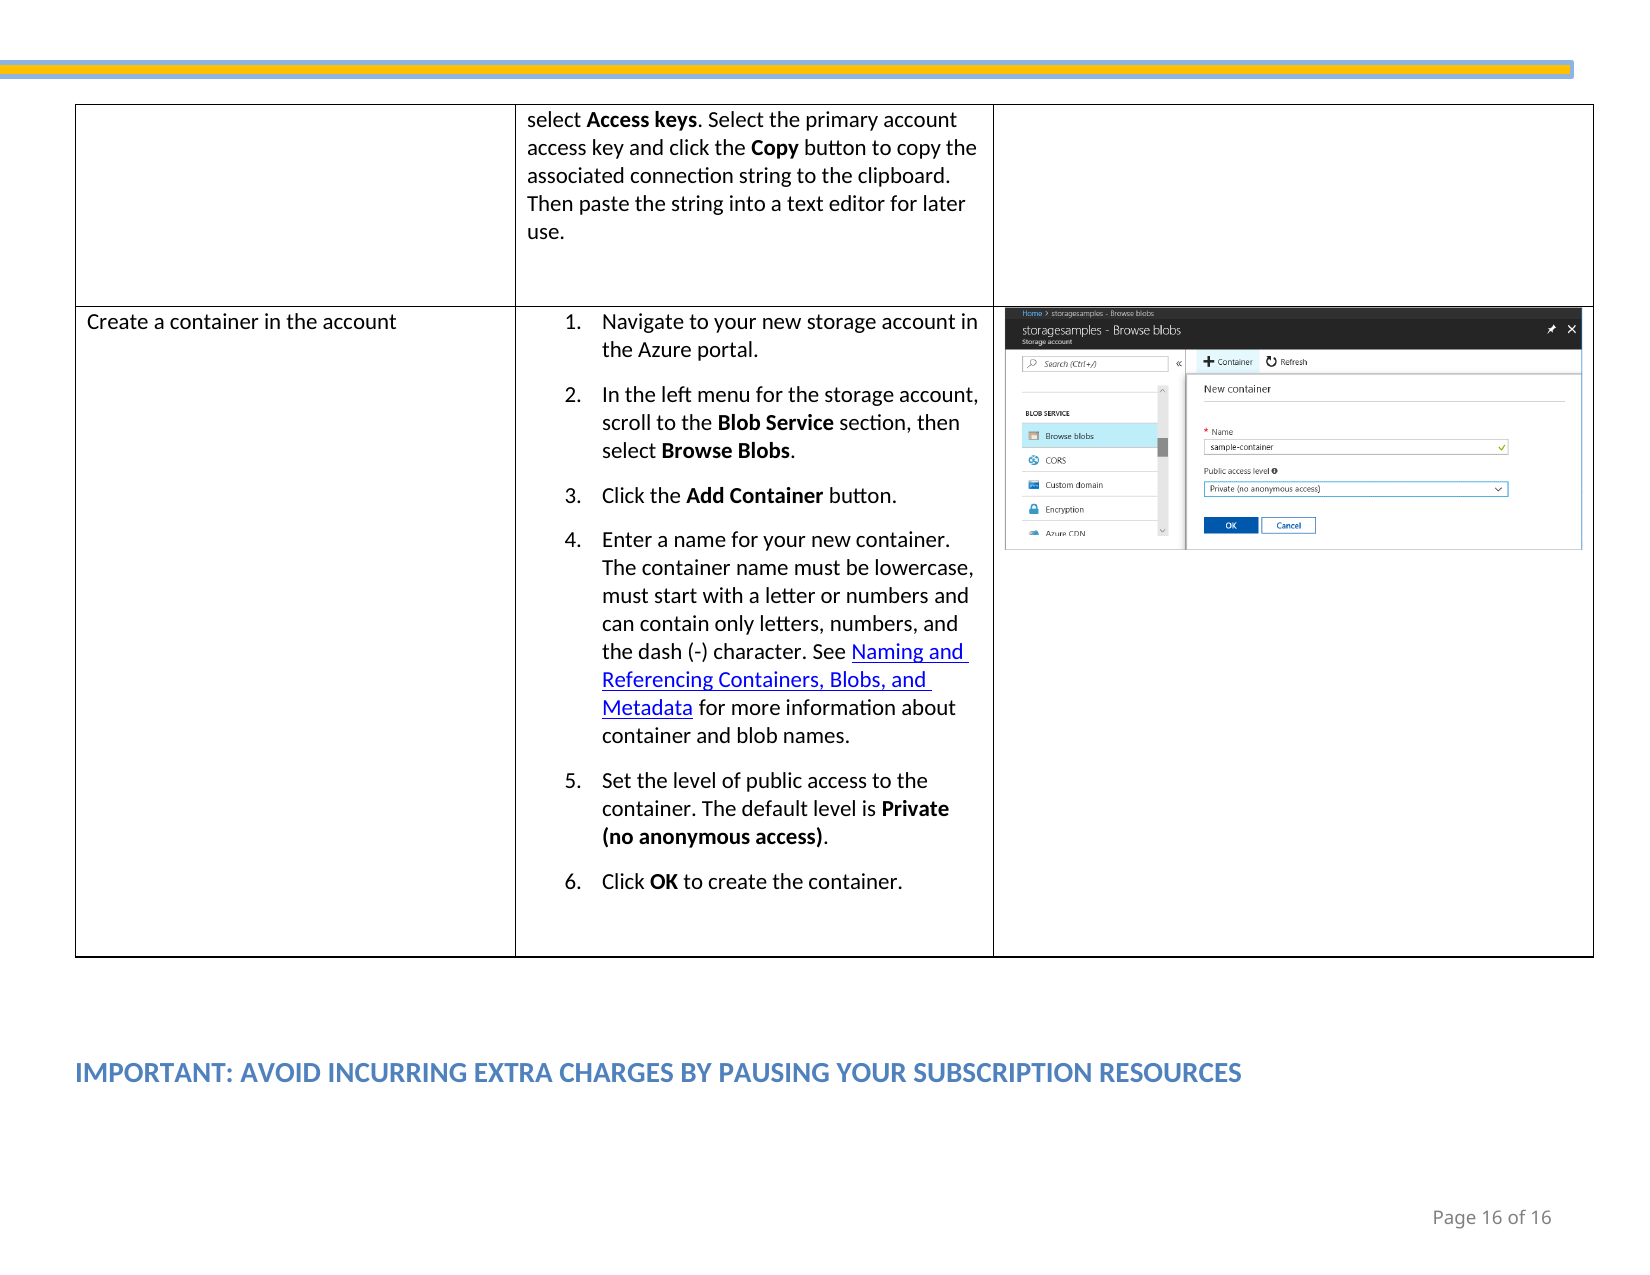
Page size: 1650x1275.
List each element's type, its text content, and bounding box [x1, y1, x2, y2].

text IMPORTANT: AVOID INCURRING EXTRA CHARGES BY PAUSING YOUR SUBSCRIPTION RESOURCES [75, 1054, 1575, 1089]
table_cell [994, 307, 1593, 956]
table_cell Navigate to your new storage account in the Azure portal. In the left menu for the storage account, scroll to the Blob Service section, then select Browse Blobs. Click the Add Container button. Enter a name for your new container. The container name must be lowercase, must start with a letter or numbers and can contain only letters, numbers, and the dash (-) character. See Naming and Referencing Containers, Blobs, and Metadata for more information about container and blob names. Set the level of public access to the container. The default level is Private (no anonymous access). Click OK to create the container. [516, 307, 993, 956]
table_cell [76, 105, 515, 306]
table_cell [994, 105, 1593, 306]
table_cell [516, 105, 993, 306]
picture [1004, 307, 1583, 550]
table_cell Create a container in the account [76, 307, 515, 956]
